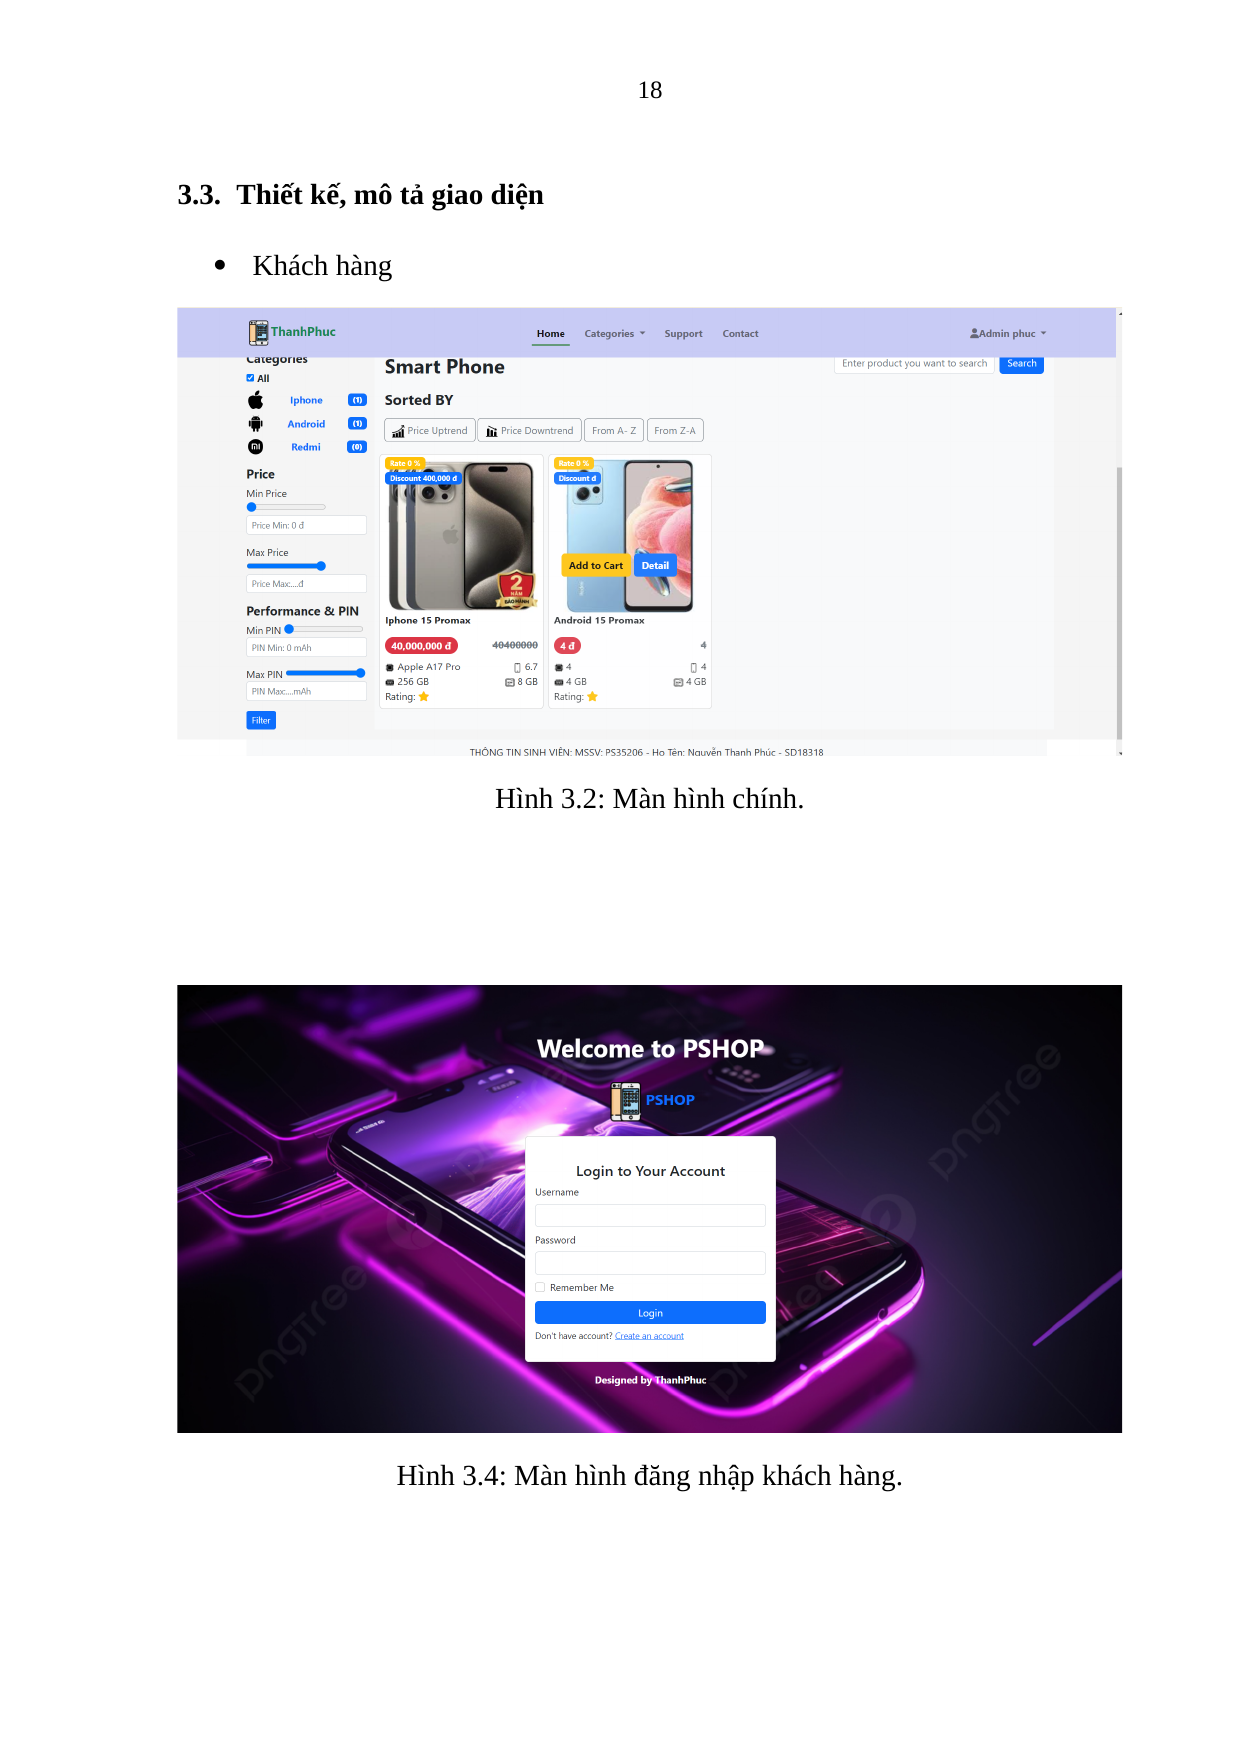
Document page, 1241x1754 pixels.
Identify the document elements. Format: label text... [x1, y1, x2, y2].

text Hình 3.4: Màn hình đăng nhập khách hàng. [177, 1458, 1122, 1492]
text Hình 3.2: Màn hình chính. [177, 781, 1122, 815]
subtitle Thiết kế, mô tả giao diện [177, 177, 1122, 211]
picture [177, 985, 1123, 1433]
list Khách hàng [215, 248, 1122, 282]
picture [177, 307, 1123, 756]
